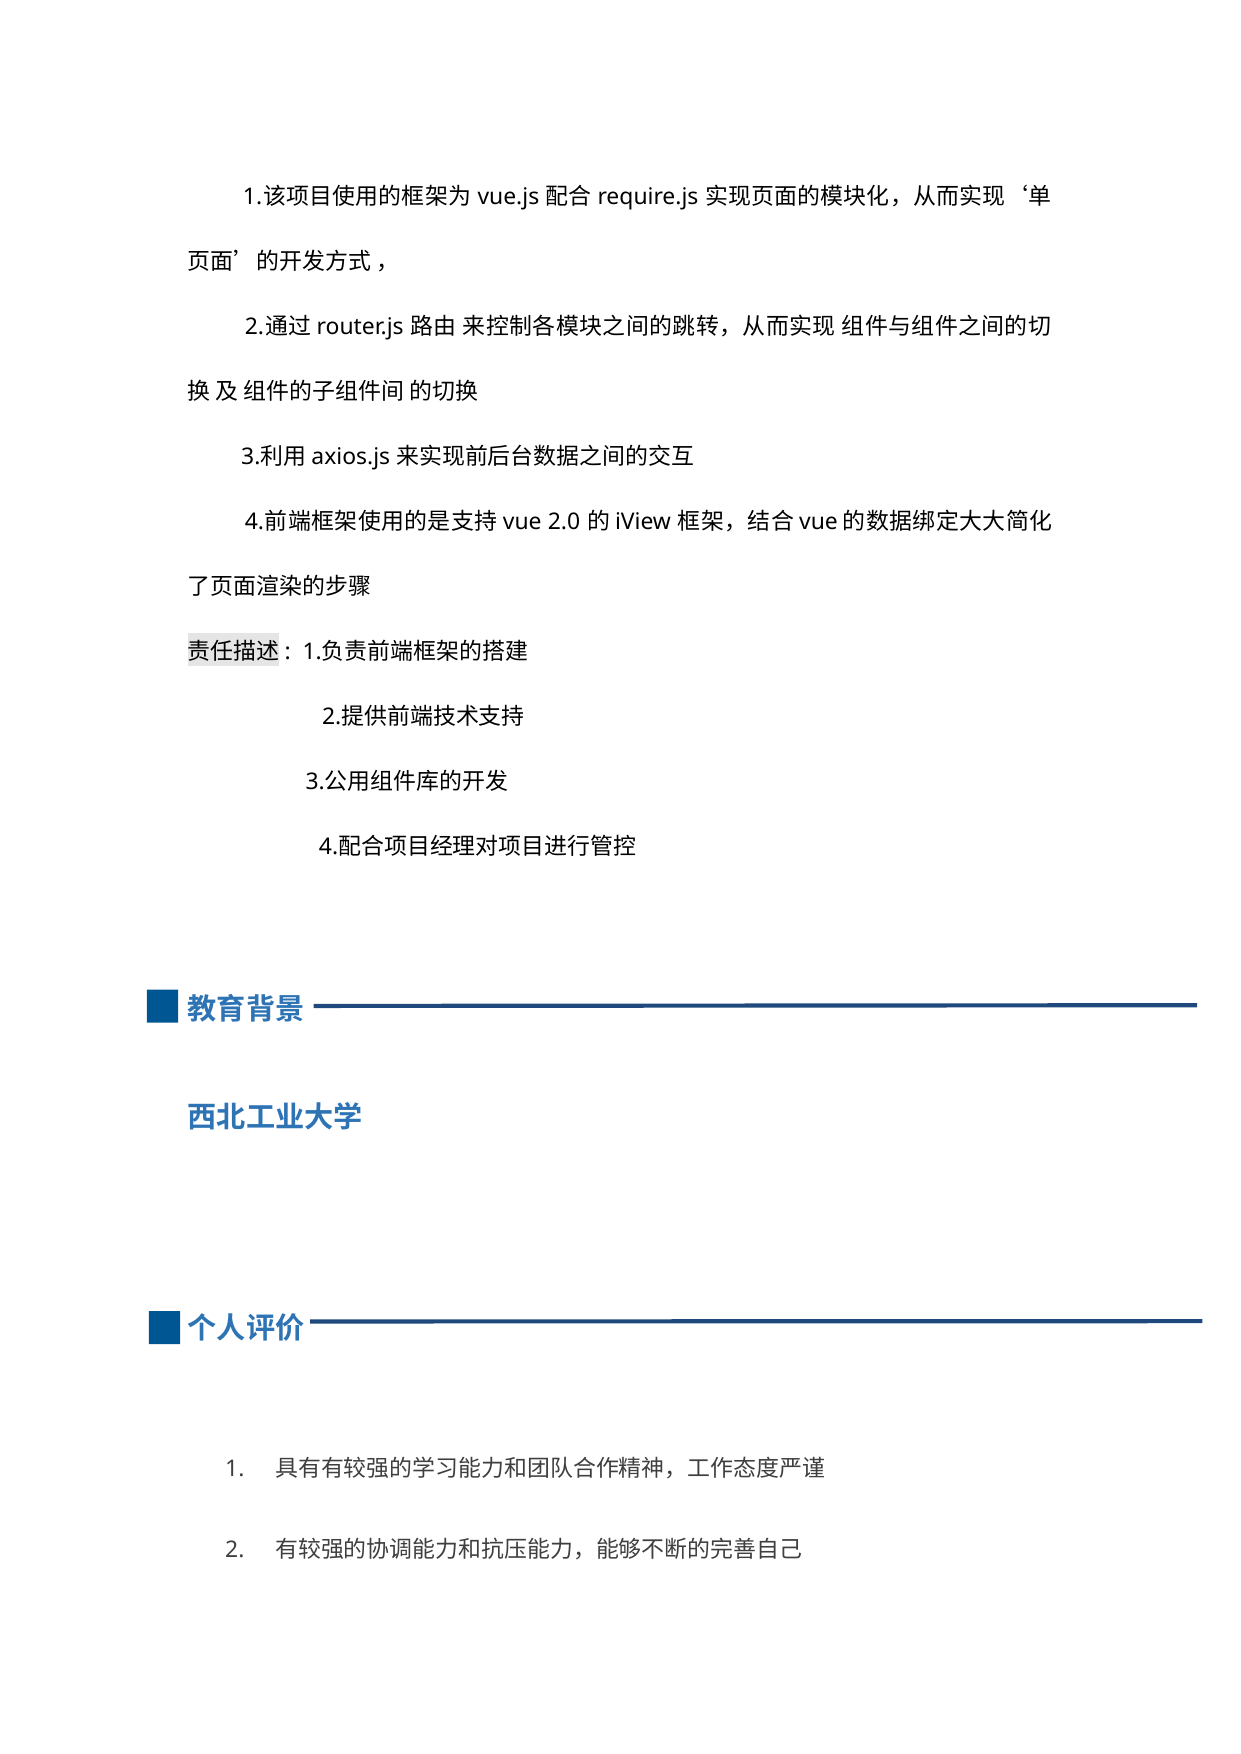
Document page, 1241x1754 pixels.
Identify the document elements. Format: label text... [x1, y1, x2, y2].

text 教育背景 [187, 974, 1053, 1039]
list 有较强的协调能力和抗压能力，能够不断的完善自己 [225, 1515, 1053, 1580]
text 4.配合项目经理对项目进行管控 [187, 812, 1053, 877]
text 2.通过router.js 路由 来控制各模块之间的跳转，从而实现 组件与组件之间的切换 及 组件的子组件间 的切换 [187, 292, 1053, 422]
text 1.该项目使用的框架为 vue.js 配合 require.js 实现页面的模块化，从而实现‘单页面’的开发方式 ， [187, 162, 1053, 292]
text 2.提供前端技术支持 [287, 682, 1053, 747]
list 具有有较强的学习能力和团队合作精神，工作态度严谨 [225, 1433, 1053, 1498]
text 3.利用 axios.js 来实现前后台数据之间的交互 [187, 422, 1053, 487]
text 西北工业大学 [187, 1082, 1053, 1147]
text 3.公用组件库的开发 [287, 747, 1053, 812]
text 4.前端框架使用的是支持vue 2.0 的iView 框架，结合vue的数据绑定大大简化了页面渲染的步骤 [187, 487, 1053, 617]
text 个人评价 [187, 1294, 1053, 1359]
text 责任描述 : 1.负责前端框架的搭建 [187, 617, 1053, 682]
